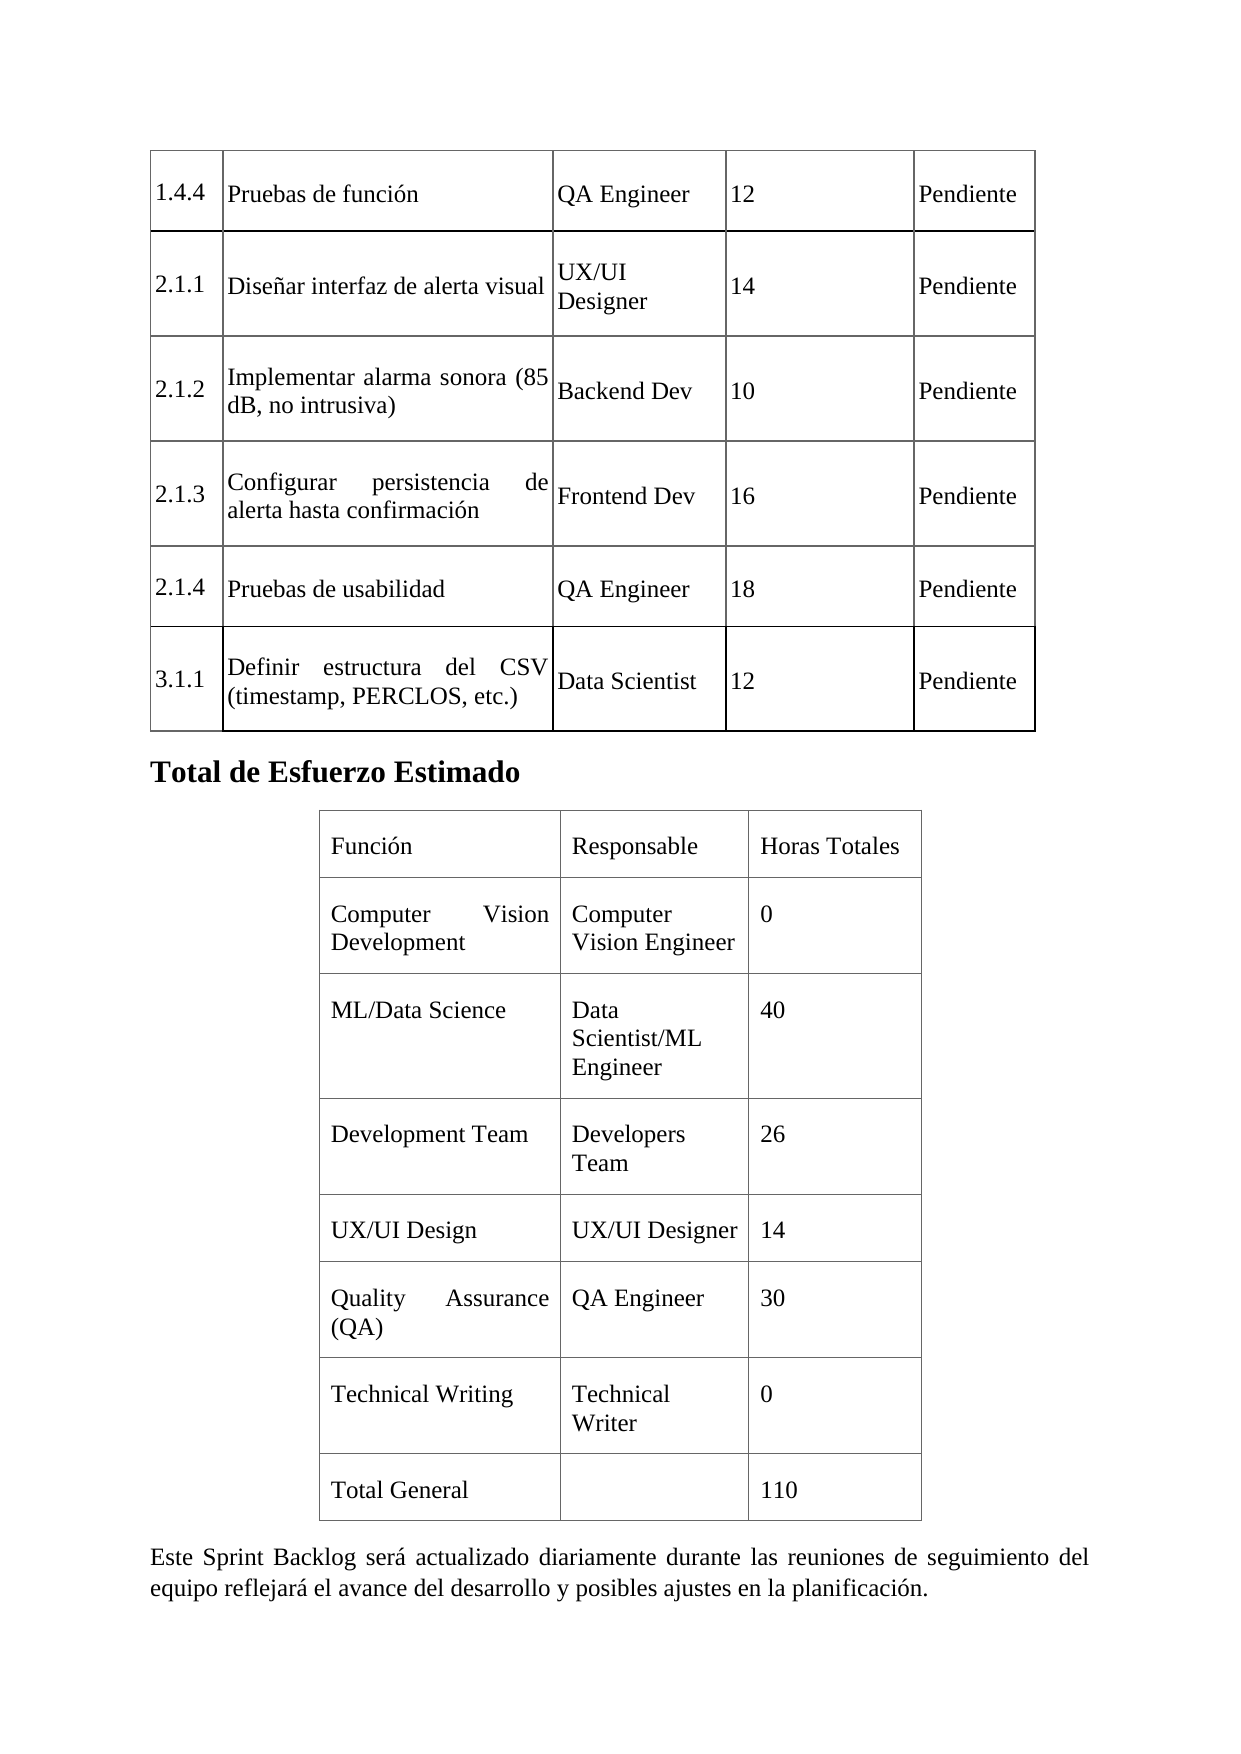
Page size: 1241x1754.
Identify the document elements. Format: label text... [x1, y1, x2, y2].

table_cell 26 [749, 1099, 921, 1194]
table_cell Pendiente [915, 547, 1034, 626]
table_cell 18 [727, 547, 913, 626]
table_cell 2.1.4 [151, 547, 222, 626]
table_cell Development Team [320, 1099, 560, 1194]
table_cell Pruebas de función [224, 151, 552, 230]
table_cell 12 [727, 151, 913, 230]
table_cell 3.1.1 [151, 627, 222, 730]
table_cell Definir estructura del CSV (timestamp, PERCLOS, etc.) [224, 627, 552, 730]
table_cell Frontend Dev [554, 442, 725, 545]
table_cell 12 [727, 627, 913, 730]
table_cell ML/Data Science [320, 974, 560, 1098]
table_cell Data Scientist/ML Engineer [561, 974, 748, 1098]
table_cell Technical Writer [561, 1358, 748, 1453]
table_cell QA Engineer [554, 151, 725, 230]
subtitle Total de Esfuerzo Estimado [150, 753, 1090, 789]
table_cell 2.1.2 [151, 337, 222, 440]
table_cell Pruebas de usabilidad [224, 547, 552, 626]
table_cell Data Scientist [554, 627, 725, 730]
table_header Función [320, 811, 560, 877]
table_cell Implementar alarma sonora (85 dB, no intrusiva) [224, 337, 552, 440]
table_cell Pendiente [915, 151, 1034, 230]
table_cell Pendiente [915, 627, 1034, 730]
table_cell QA Engineer [561, 1262, 748, 1357]
table_cell 14 [727, 232, 913, 335]
table_cell [561, 1454, 748, 1520]
text Este Sprint Backlog será actualizado diariamente durante las reuniones de seguimiento del equipo reflejará el avance del desarrollo y posibles ajustes en la planificación. [150, 1542, 1090, 1602]
table_cell Technical Writing [320, 1358, 560, 1453]
table_cell 110 [749, 1454, 921, 1520]
table_cell Configurar persistencia de alerta hasta confirmación [224, 442, 552, 545]
table_cell Total General [320, 1454, 560, 1520]
table_cell UX/UI Designer [561, 1195, 748, 1261]
table_cell Quality Assurance (QA) [320, 1262, 560, 1357]
table_header Horas Totales [749, 811, 921, 877]
table_cell Developers Team [561, 1099, 748, 1194]
table_cell Computer Vision Development [320, 878, 560, 973]
table_header Responsable [561, 811, 748, 877]
table_cell 30 [749, 1262, 921, 1357]
table_cell Pendiente [915, 232, 1034, 335]
table_cell 14 [749, 1195, 921, 1261]
table_cell Backend Dev [554, 337, 725, 440]
table_cell 2.1.1 [151, 232, 222, 335]
table_cell Diseñar interfaz de alerta visual [224, 232, 552, 335]
table_cell 0 [749, 1358, 921, 1453]
table_cell 40 [749, 974, 921, 1098]
table_cell Pendiente [915, 442, 1034, 545]
table_cell QA Engineer [554, 547, 725, 626]
table_cell UX/UI Design [320, 1195, 560, 1261]
table_cell 2.1.3 [151, 442, 222, 545]
table_cell 16 [727, 442, 913, 545]
table_cell UX/UI Designer [554, 232, 725, 335]
table_cell Computer Vision Engineer [561, 878, 748, 973]
table_cell Pendiente [915, 337, 1034, 440]
table_cell 10 [727, 337, 913, 440]
table_cell 0 [749, 878, 921, 973]
table_cell 1.4.4 [151, 151, 222, 230]
